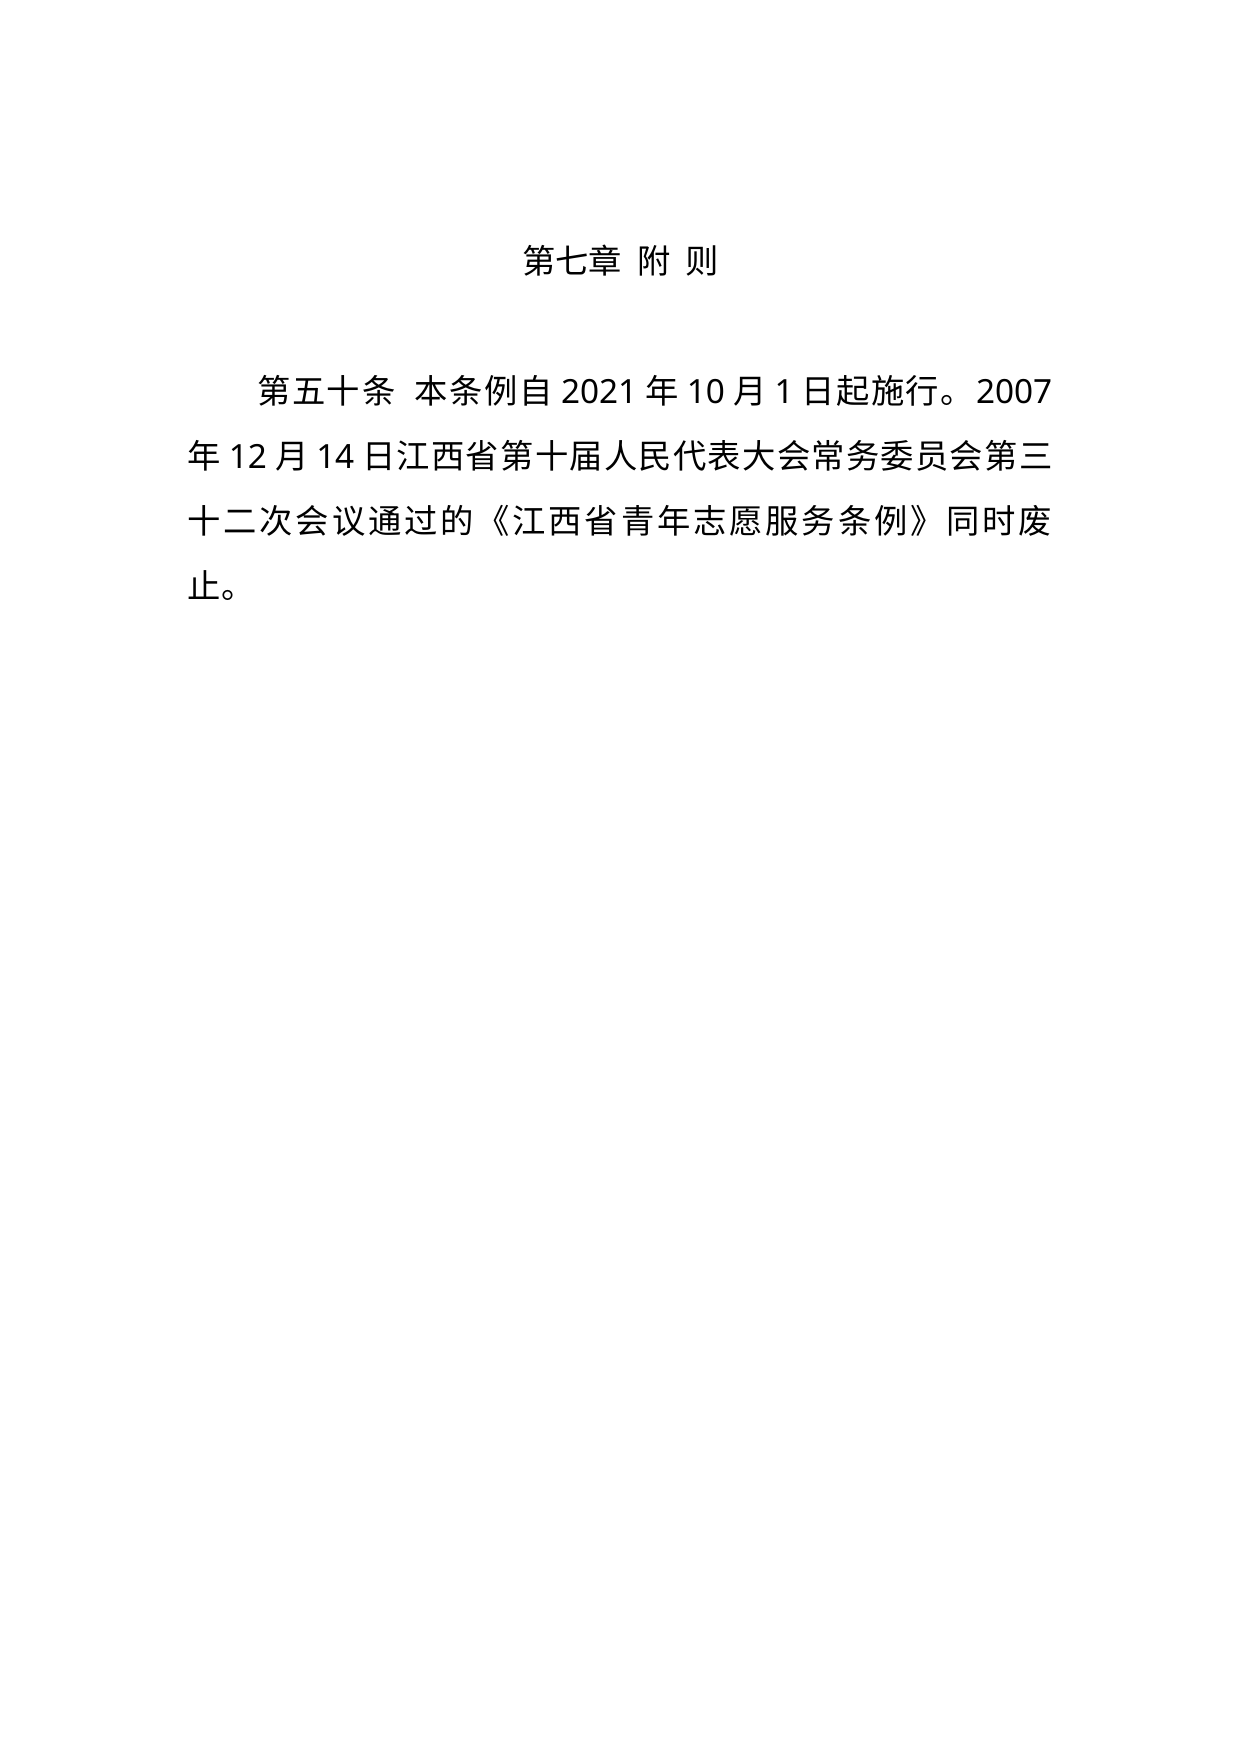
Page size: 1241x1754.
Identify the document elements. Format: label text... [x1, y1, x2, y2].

text 第五十条 本条例自2021年10月1日起施行。2007年12月14日江西省第十届人民代表大会常务委员会第三十二次会议通过的《江西省青年志愿服务条例》同时废止。 [187, 357, 1053, 617]
text 第七章 附 则 [187, 227, 1053, 292]
